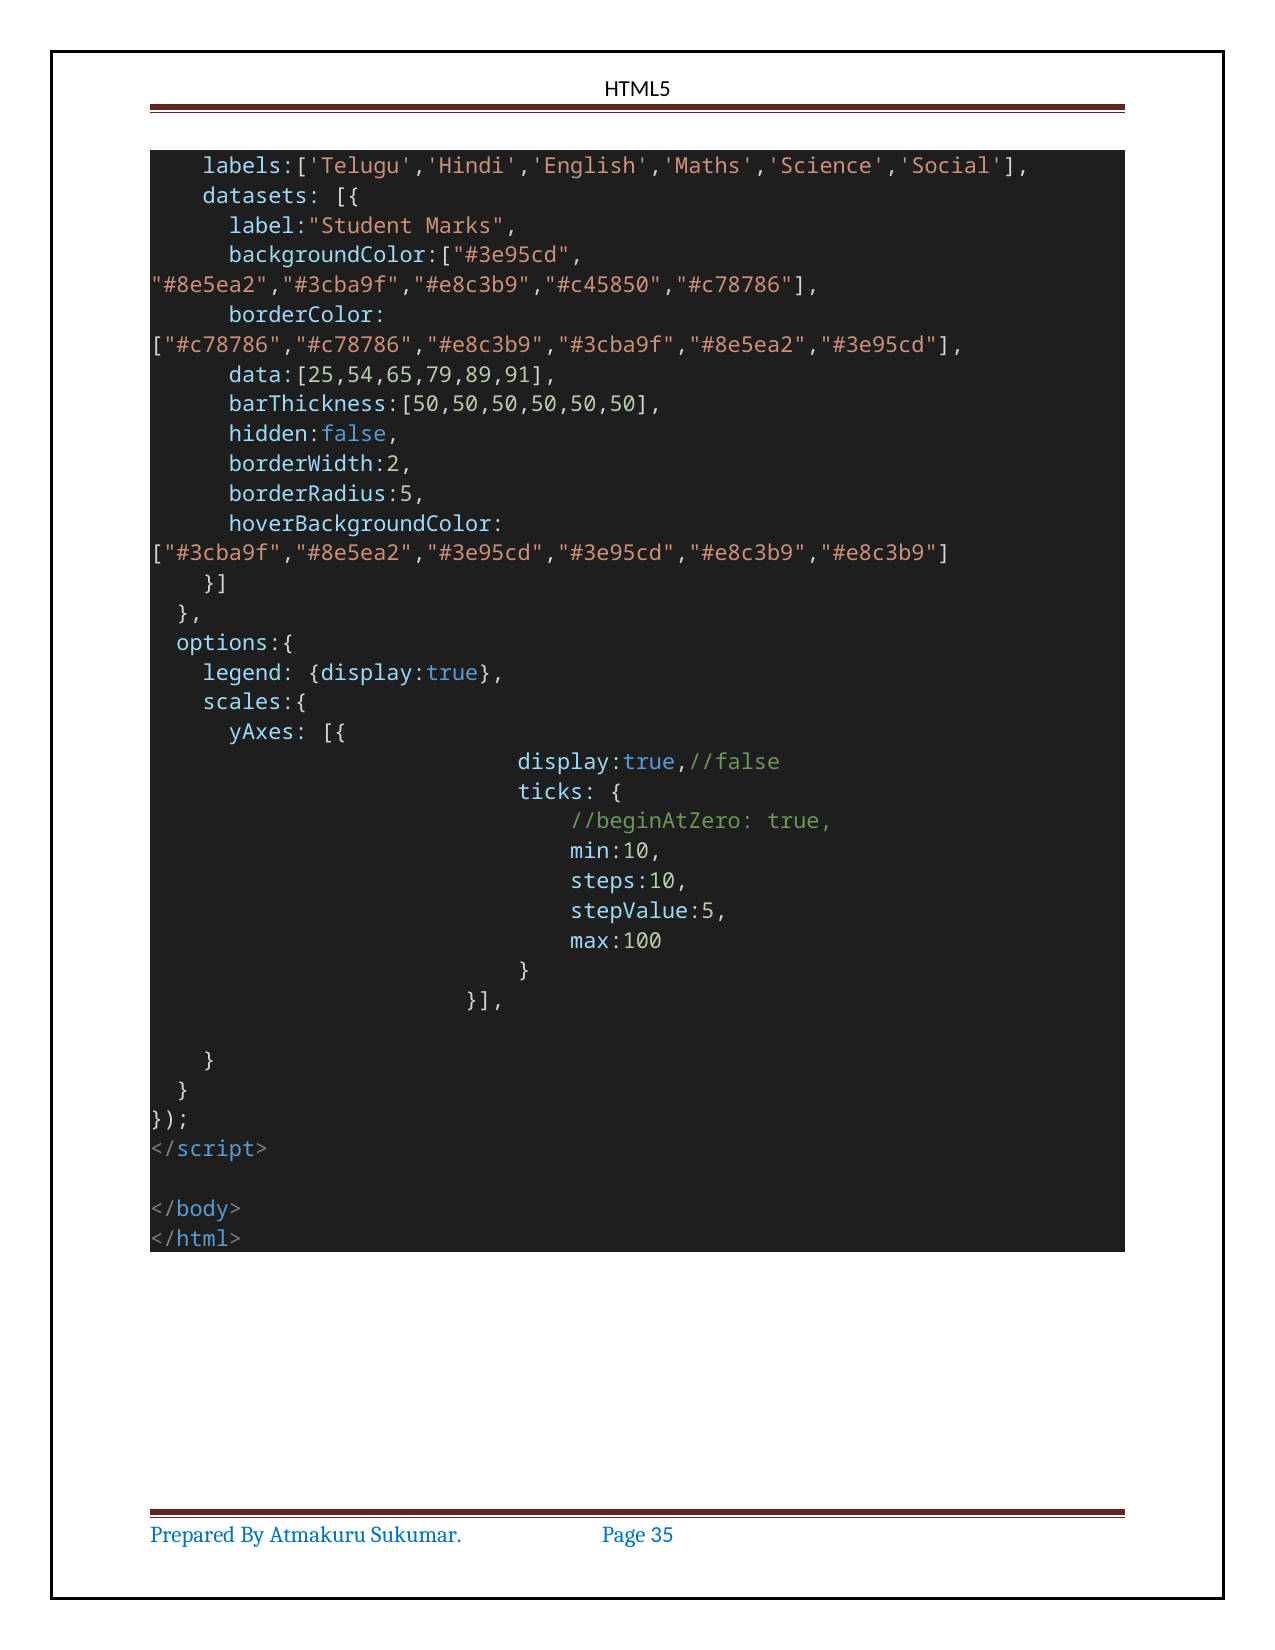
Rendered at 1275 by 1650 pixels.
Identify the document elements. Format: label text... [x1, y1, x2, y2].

text </body> [150, 1193, 1125, 1222]
text }, [150, 597, 1125, 627]
text } [150, 1044, 1125, 1073]
text }] [150, 567, 1125, 597]
text }); [150, 1103, 1125, 1133]
text </html> [150, 1222, 1125, 1252]
text borderRadius:5, [150, 478, 1125, 507]
text data:[25,54,65,79,89,91], [150, 358, 1125, 388]
text barThickness:[50,50,50,50,50,50], [150, 388, 1125, 418]
text hoverBackgroundColor:["#3cba9f","#8e5ea2","#3e95cd","#3e95cd","#e8c3b9","#e8c3b9"] [150, 507, 1125, 567]
text </script> [150, 1133, 1125, 1163]
text labels:['Telugu','Hindi','English','Maths','Science','Social'], [150, 150, 1125, 180]
text scales:{ [150, 686, 1125, 716]
text stepValue:5, [150, 895, 1125, 924]
text hidden:false, [150, 418, 1125, 448]
text max:100 [150, 924, 1125, 954]
text options:{ [150, 627, 1125, 656]
text legend: {display:true}, [150, 656, 1125, 686]
text borderWidth:2, [150, 448, 1125, 478]
text backgroundColor:["#3e95cd", "#8e5ea2","#3cba9f","#e8c3b9","#c45850","#c78786"], [150, 239, 1125, 299]
text display:true,//false [150, 746, 1125, 776]
text yAxes: [{ [150, 716, 1125, 746]
text } [150, 1073, 1125, 1103]
text }], [150, 984, 1125, 1014]
text datasets: [{ [150, 180, 1125, 209]
text borderColor:["#c78786","#c78786","#e8c3b9","#3cba9f","#8e5ea2","#3e95cd"], [150, 299, 1125, 358]
text ticks: { [150, 776, 1125, 805]
text label:"Student Marks", [150, 209, 1125, 239]
text } [150, 954, 1125, 984]
text steps:10, [150, 865, 1125, 895]
text //beginAtZero: true, [150, 805, 1125, 835]
text min:10, [150, 835, 1125, 865]
